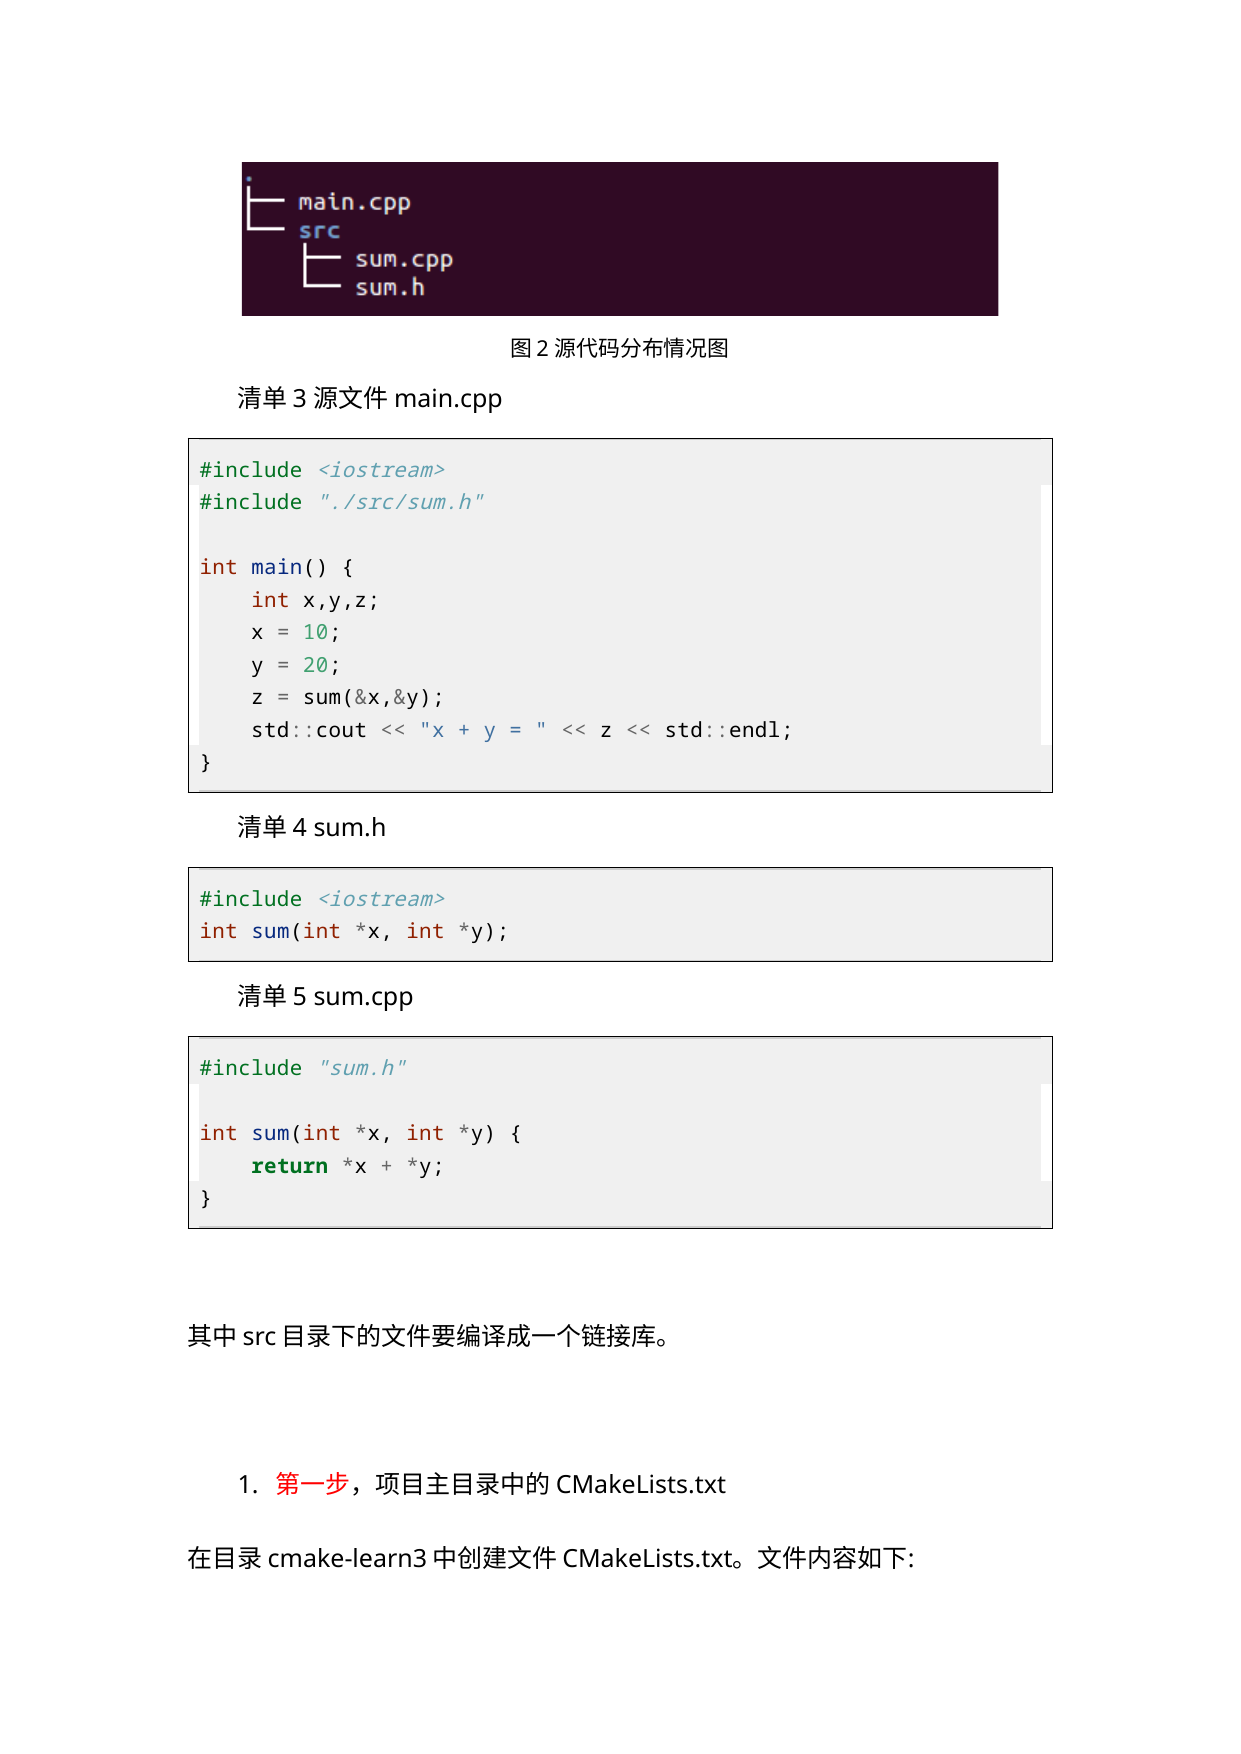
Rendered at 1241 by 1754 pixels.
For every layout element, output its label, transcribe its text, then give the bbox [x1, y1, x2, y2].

text 清单4 sum.h [187, 793, 1053, 858]
text 清单3 源文件 main.cpp [187, 364, 1053, 429]
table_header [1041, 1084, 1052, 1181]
picture [241, 162, 999, 316]
table_header 图2 源代码分布情况图 [188, 331, 1052, 364]
list 第一步，项目主目录中的 CMakeLists.txt [187, 1450, 1053, 1515]
text 清单5 sum.cpp [187, 962, 1053, 1027]
text 在目录cmake-learn3中创建文件CMakeLists.txt。文件内容如下: [187, 1524, 1053, 1589]
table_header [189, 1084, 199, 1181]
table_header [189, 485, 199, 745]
text 其中src目录下的文件要编译成一个链接库。 [187, 1302, 1053, 1367]
